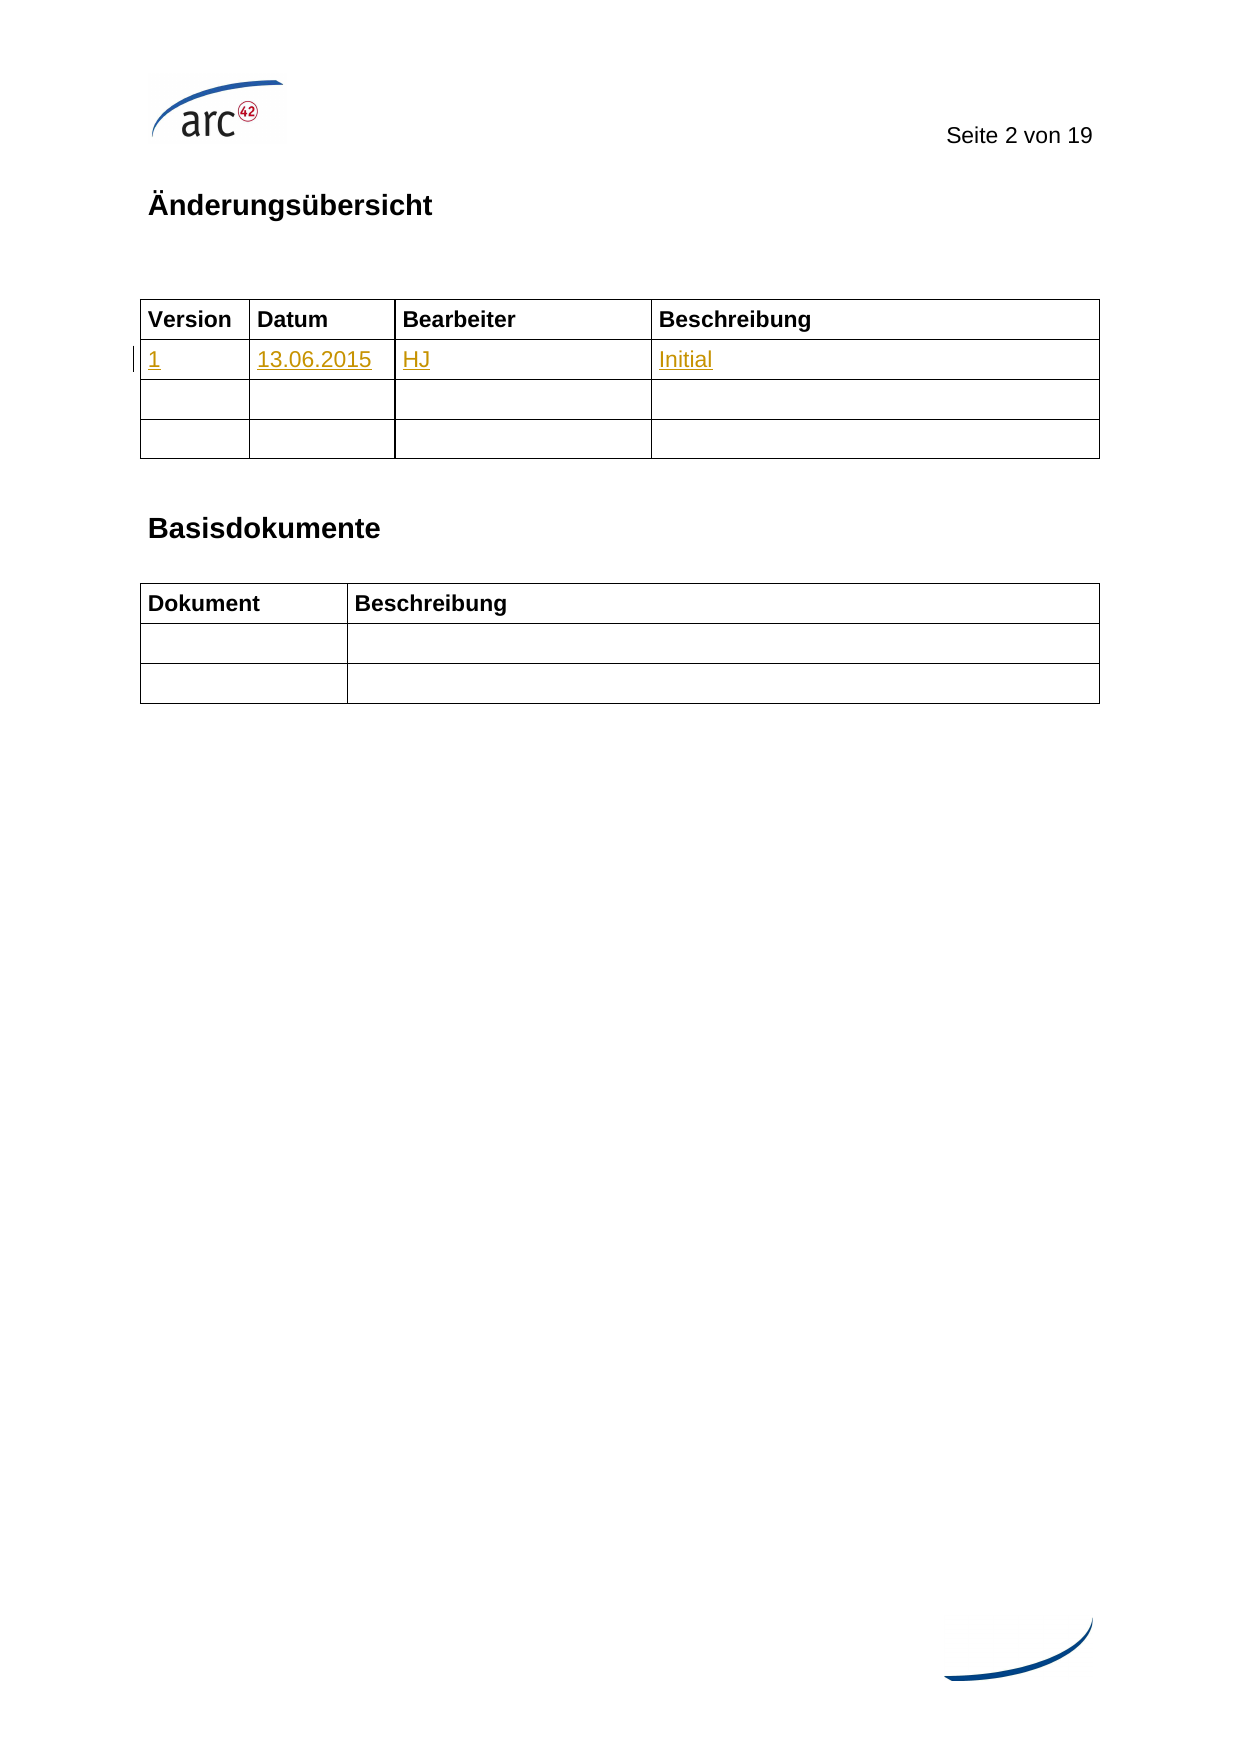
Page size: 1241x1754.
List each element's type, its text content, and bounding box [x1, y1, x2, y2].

table_cell [141, 340, 249, 378]
table_cell [141, 664, 347, 703]
table_header Bearbeiter [396, 300, 651, 339]
table_cell [141, 420, 249, 458]
table_cell [396, 380, 651, 418]
table_header Datum [250, 300, 394, 339]
table_cell [348, 664, 1099, 703]
table_cell [141, 380, 249, 418]
table_cell [348, 624, 1099, 663]
table_header Beschreibung [348, 584, 1099, 623]
text Basisdokumente [148, 511, 1093, 544]
table_header Beschreibung [652, 300, 1099, 339]
table_cell [652, 340, 1099, 378]
table_cell [141, 624, 347, 663]
table_cell [396, 340, 651, 378]
table_header Version [141, 300, 249, 339]
picture [944, 1615, 1093, 1681]
table_cell [250, 380, 394, 418]
table_cell [652, 380, 1099, 418]
table_header Dokument [141, 584, 347, 623]
table_cell [250, 340, 394, 378]
table_cell [652, 420, 1099, 458]
table_cell [250, 420, 394, 458]
text Änderungsübersicht [148, 187, 1093, 221]
picture [147, 73, 288, 144]
table_cell [396, 420, 651, 458]
